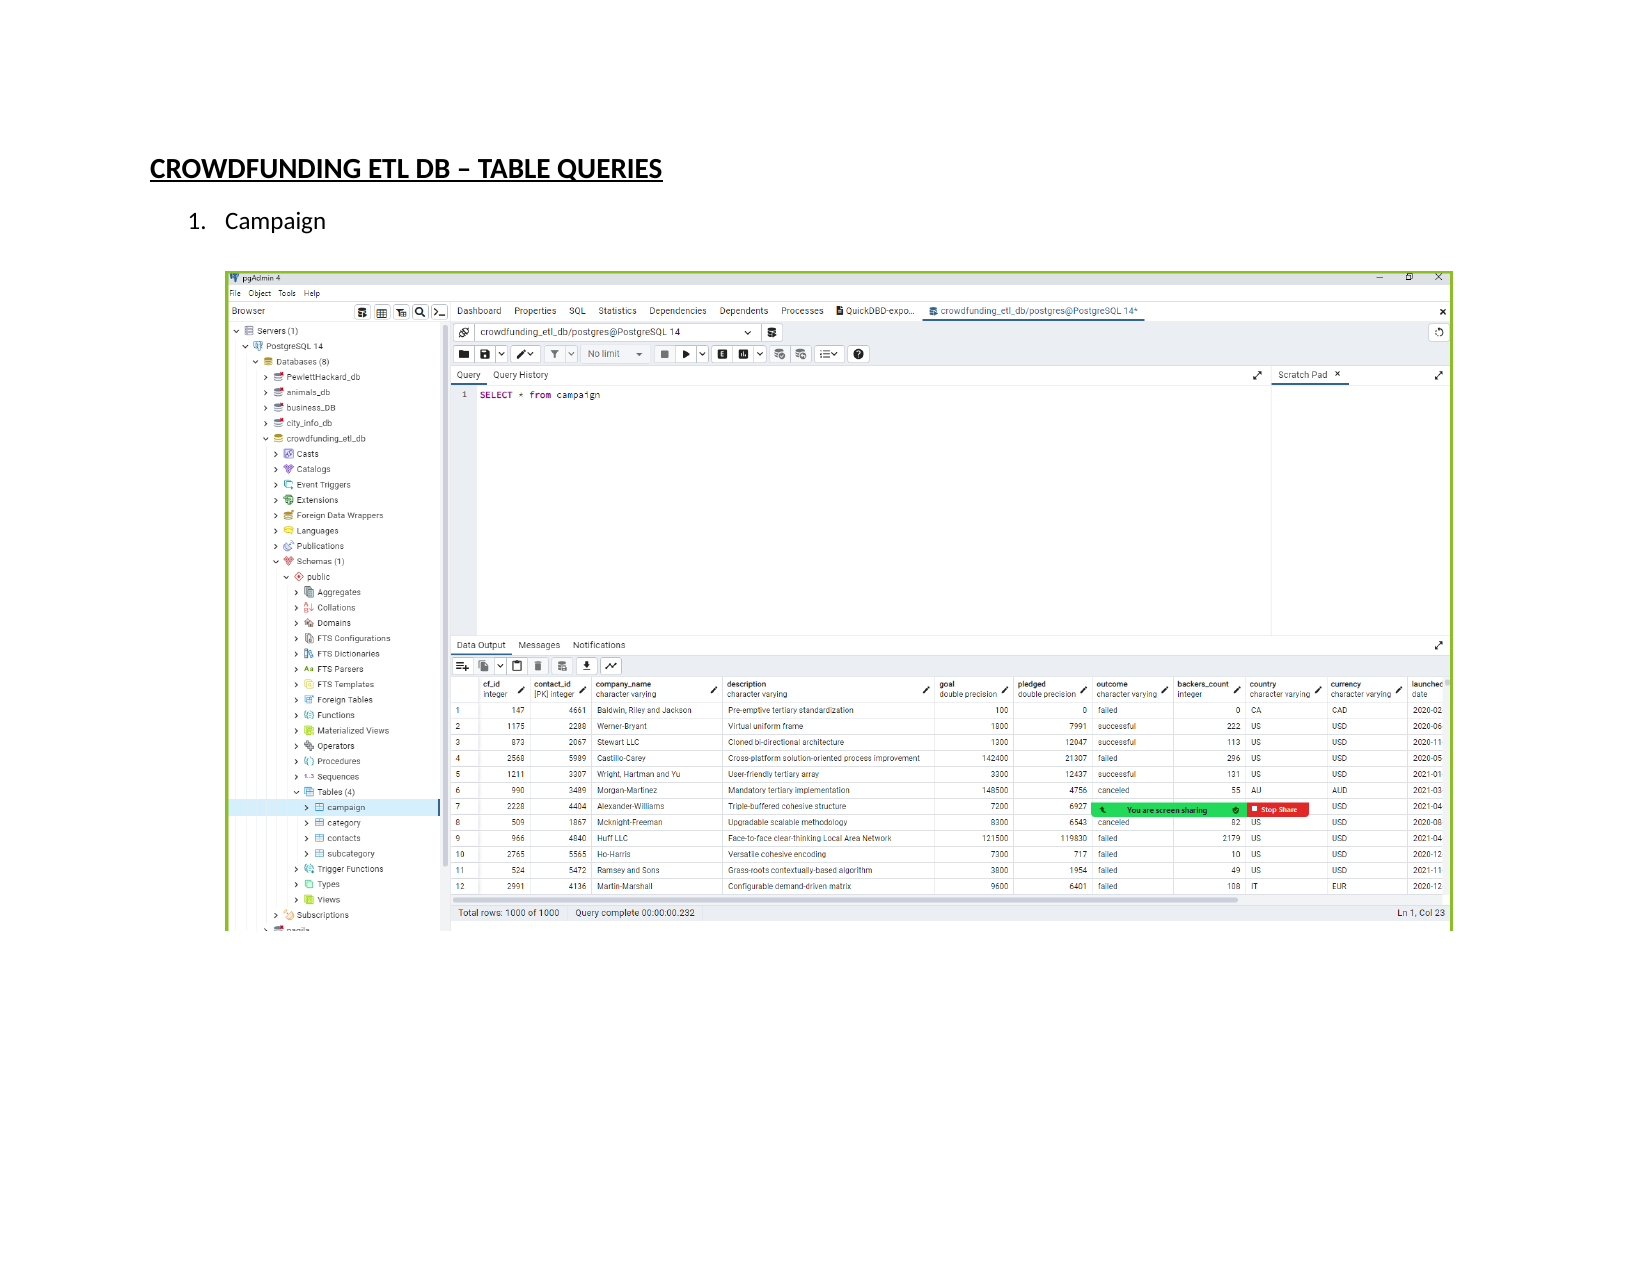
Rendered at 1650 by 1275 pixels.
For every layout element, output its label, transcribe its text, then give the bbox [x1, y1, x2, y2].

list Campaign [187, 205, 1500, 236]
text CROWDFUNDING ETL DB – TABLE QUERIES [150, 150, 1500, 186]
picture [225, 271, 1453, 931]
